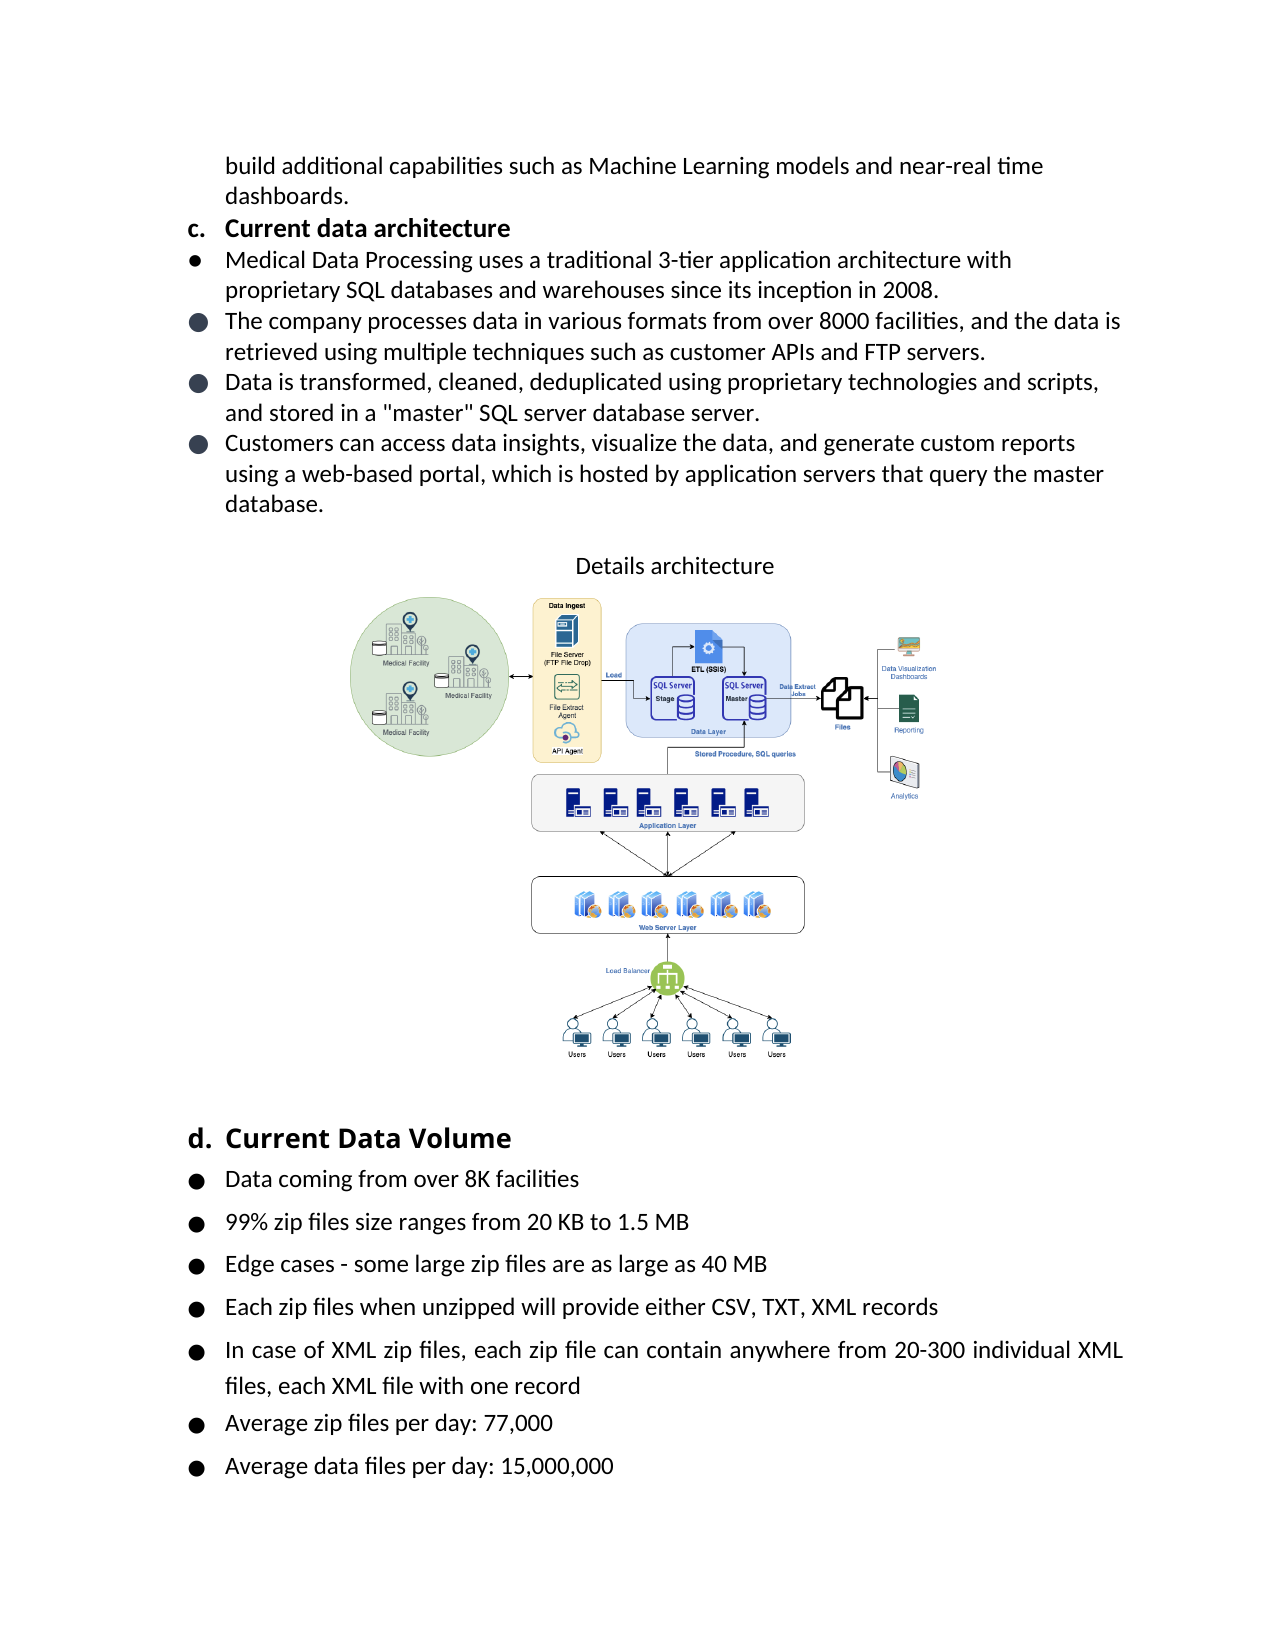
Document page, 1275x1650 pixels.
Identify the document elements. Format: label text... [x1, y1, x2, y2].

picture [333, 580, 942, 1065]
list Data is transformed, cleaned, deduplicated using proprietary technologies and scripts, and stored in a "master" SQL server database server. [187, 366, 1125, 427]
subtitle Current Data Volume [187, 1120, 1125, 1157]
text Details architecture [225, 550, 1125, 581]
list Average data files per day: 15,000,000 [187, 1443, 1125, 1486]
list Medical Data Processing uses a traditional 3-tier application architecture with proprietary SQL databases and warehouses since its inception in 2008. [187, 244, 1125, 305]
list Data coming from over 8K facilities [187, 1157, 1125, 1199]
list Edge cases - some large zip files are as large as 40 MB [187, 1242, 1125, 1285]
list The company processes data in various formats from over 8000 facilities, and the data is retrieved using multiple techniques such as customer APIs and FTP servers. [187, 305, 1125, 366]
list In case of XML zip files, each zip file can contain anywhere from 20-300 individual XML files, each XML file with one record [187, 1327, 1125, 1401]
list Current data architecture [187, 211, 1125, 244]
list Customers can access data insights, visualize the data, and generate custom reports using a web-based portal, which is hosted by application servers that query the master database. [187, 427, 1125, 519]
list 99% zip files size ranges from 20 KB to 1.5 MB [187, 1199, 1125, 1242]
list Each zip files when unzipped will provide either CSV, TXT, XML records [187, 1285, 1125, 1327]
list Average zip files per day: 77,000 [187, 1401, 1125, 1443]
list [187, 150, 1125, 211]
